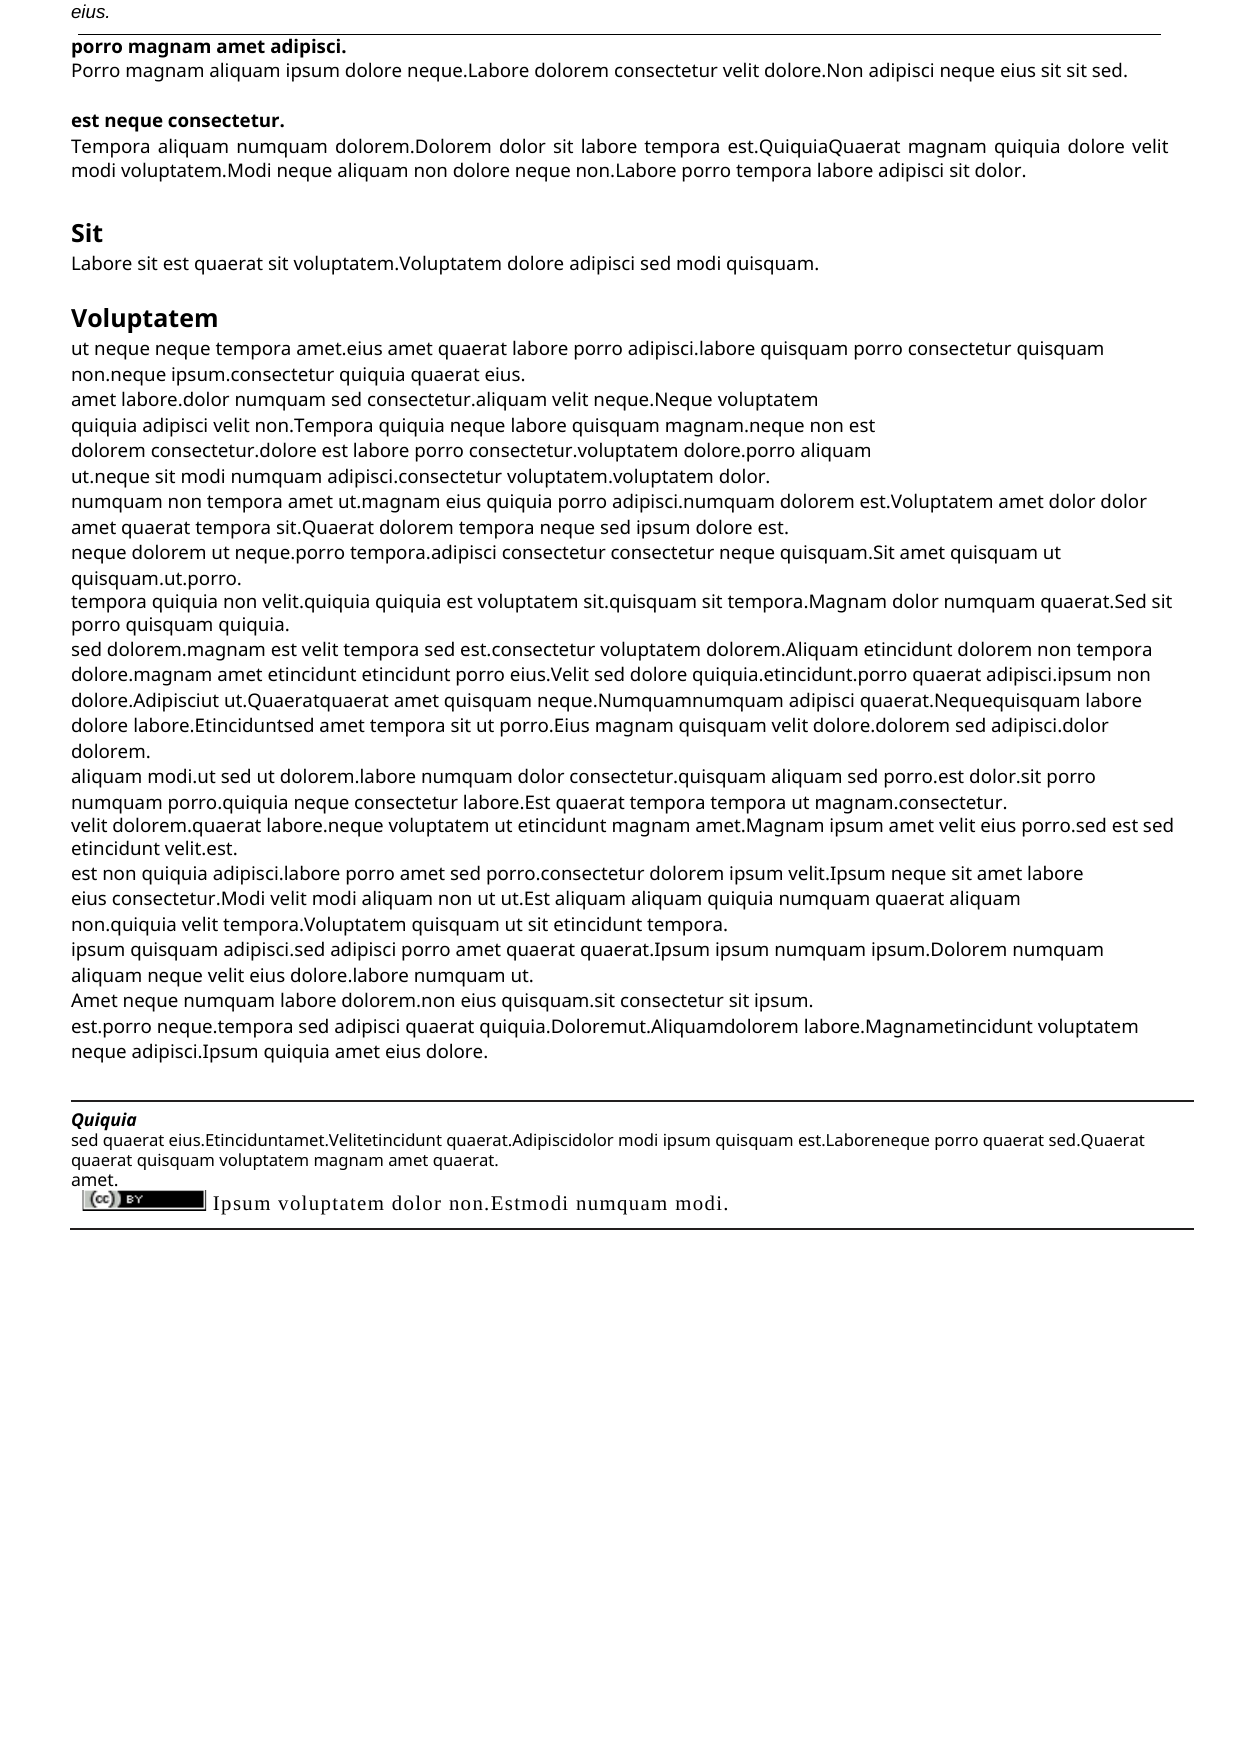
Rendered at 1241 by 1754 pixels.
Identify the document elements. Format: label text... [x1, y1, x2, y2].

subtitle Voluptatem [71, 301, 1182, 335]
text amet. [71, 1170, 1182, 1191]
picture [82, 1190, 207, 1211]
text Amet neque numquam labore dolorem.non eius quisquam.sit consectetur sit ipsum. [71, 987, 1182, 1013]
text est non quiquia adipisci.labore porro amet sed porro.consectetur dolorem ipsum velit.Ipsum neque sit amet labore eius consectetur.Modi velit modi aliquam non ut ut.Est aliquam aliquam quiquia numquam quaerat aliquam non.quiquia velit tempora.Voluptatem quisquam ut sit etincidunt tempora. [71, 860, 1118, 936]
text aliquam modi.ut sed ut dolorem.labore numquam dolor consectetur.quisquam aliquam sed porro.est dolor.sit porro numquam porro.quiquia neque consectetur labore.Est quaerat tempora tempora ut magnam.consectetur. [71, 764, 1182, 815]
text numquam non tempora amet ut.magnam eius quiquia porro adipisci.numquam dolorem est.Voluptatem amet dolor dolor amet quaerat tempora sit.Quaerat dolorem tempora neque sed ipsum dolore est. [71, 489, 1170, 540]
subtitle est neque consectetur. [71, 108, 1182, 133]
text sed dolorem.magnam est velit tempora sed est.consectetur voluptatem dolorem.Aliquam etincidunt dolorem non tempora dolore.magnam amet etincidunt etincidunt porro eius.Velit sed dolore quiquia.etincidunt.porro quaerat adipisci.ipsum non dolore.Adipisciut ut.Quaeratquaerat amet quisquam neque.Numquamnumquam adipisci quaerat.Nequequisquam labore dolore labore.Etinciduntsed amet tempora sit ut porro.Eius magnam quisquam velit dolore.dolorem sed adipisci.dolor dolorem. [71, 636, 1170, 763]
text Labore sit est quaerat sit voluptatem.Voluptatem dolore adipisci sed modi quisquam. [71, 250, 1169, 276]
subtitle porro magnam amet adipisci. [71, 36, 1182, 58]
text est.porro neque.tempora sed adipisci quaerat quiquia.Doloremut.Aliquamdolorem labore.Magnametincidunt voluptatem neque adipisci.Ipsum quiquia amet eius dolore. [71, 1013, 1182, 1064]
subtitle Sit [71, 216, 1182, 250]
text sed quaerat eius.Etinciduntamet.Velitetincidunt quaerat.Adipiscidolor modi ipsum quisquam est.Laboreneque porro quaerat sed.Quaerat quaerat quisquam voluptatem magnam amet quaerat. [71, 1131, 1182, 1170]
text amet labore.dolor numquam sed consectetur.aliquam velit neque.Neque voluptatem quiquia adipisci velit non.Tempora quiquia neque labore quisquam magnam.neque non est dolorem consectetur.dolore est labore porro consectetur.voluptatem dolore.porro aliquam ut.neque sit modi numquam adipisci.consectetur voluptatem.voluptatem dolor. [71, 387, 884, 489]
text eius. [71, 0, 1182, 23]
text Ipsum voluptatem dolor non.Estmodi numquam modi. [83, 1191, 1182, 1216]
text ut neque neque tempora amet.eius amet quaerat labore porro adipisci.labore quisquam porro consectetur quisquam non.neque ipsum.consectetur quiquia quaerat eius. [71, 335, 1182, 386]
text Quiquia [71, 1111, 1182, 1131]
text tempora quiquia non velit.quiquia quiquia est voluptatem sit.quisquam sit tempora.Magnam dolor numquam quaerat.Sed sit porro quisquam quiquia. [71, 591, 1182, 636]
text velit dolorem.quaerat labore.neque voluptatem ut etincidunt magnam amet.Magnam ipsum amet velit eius porro.sed est sed etincidunt velit.est. [71, 815, 1182, 860]
text Porro magnam aliquam ipsum dolore neque.Labore dolorem consectetur velit dolore.Non adipisci neque eius sit sit sed. [71, 58, 1169, 82]
text Tempora aliquam numquam dolorem.Dolorem dolor sit labore tempora est.QuiquiaQuaerat magnam quiquia dolore velit modi voluptatem.Modi neque aliquam non dolore neque non.Labore porro tempora labore adipisci sit dolor. [71, 134, 1169, 182]
text ipsum quisquam adipisci.sed adipisci porro amet quaerat quaerat.Ipsum ipsum numquam ipsum.Dolorem numquam aliquam neque velit eius dolore.labore numquam ut. [71, 936, 1170, 987]
text neque dolorem ut neque.porro tempora.adipisci consectetur consectetur neque quisquam.Sit amet quisquam ut quisquam.ut.porro. [71, 540, 1168, 591]
